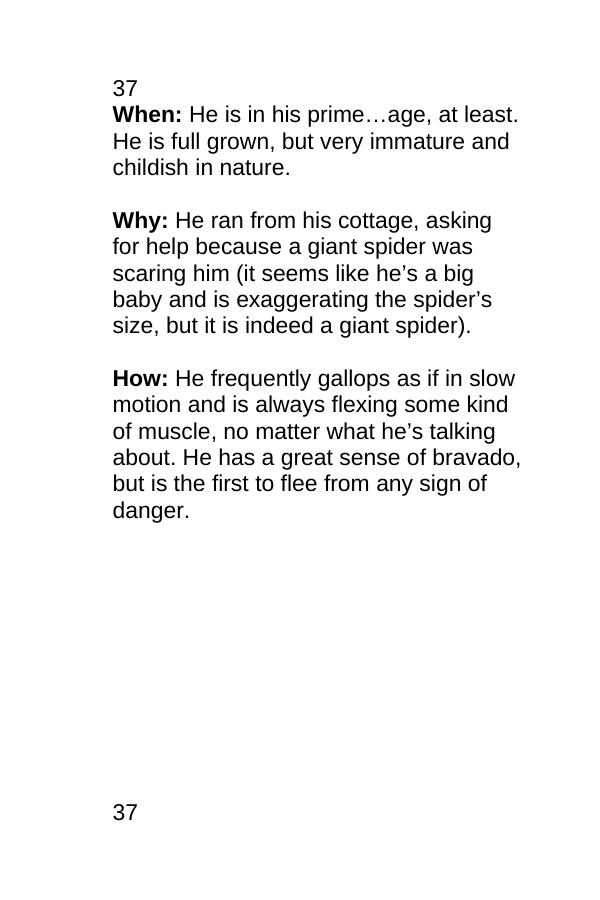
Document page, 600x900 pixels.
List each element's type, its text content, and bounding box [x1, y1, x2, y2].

text Why: He ran from his cottage, asking for help because a giant spider was scaring him (it seems like he’s a big baby and is exaggerating the spider’s size, but it is indeed a giant spider). [112, 207, 525, 338]
text When: He is in his prime…age, at least. He is full grown, but very immature and childish in nature. [112, 101, 525, 180]
text How: He frequently gallops as if in slow motion and is always flexing some kind of muscle, no matter what he’s talking about. He has a great sense of bravado, but is the first to flee from any sign of danger. [112, 365, 525, 523]
